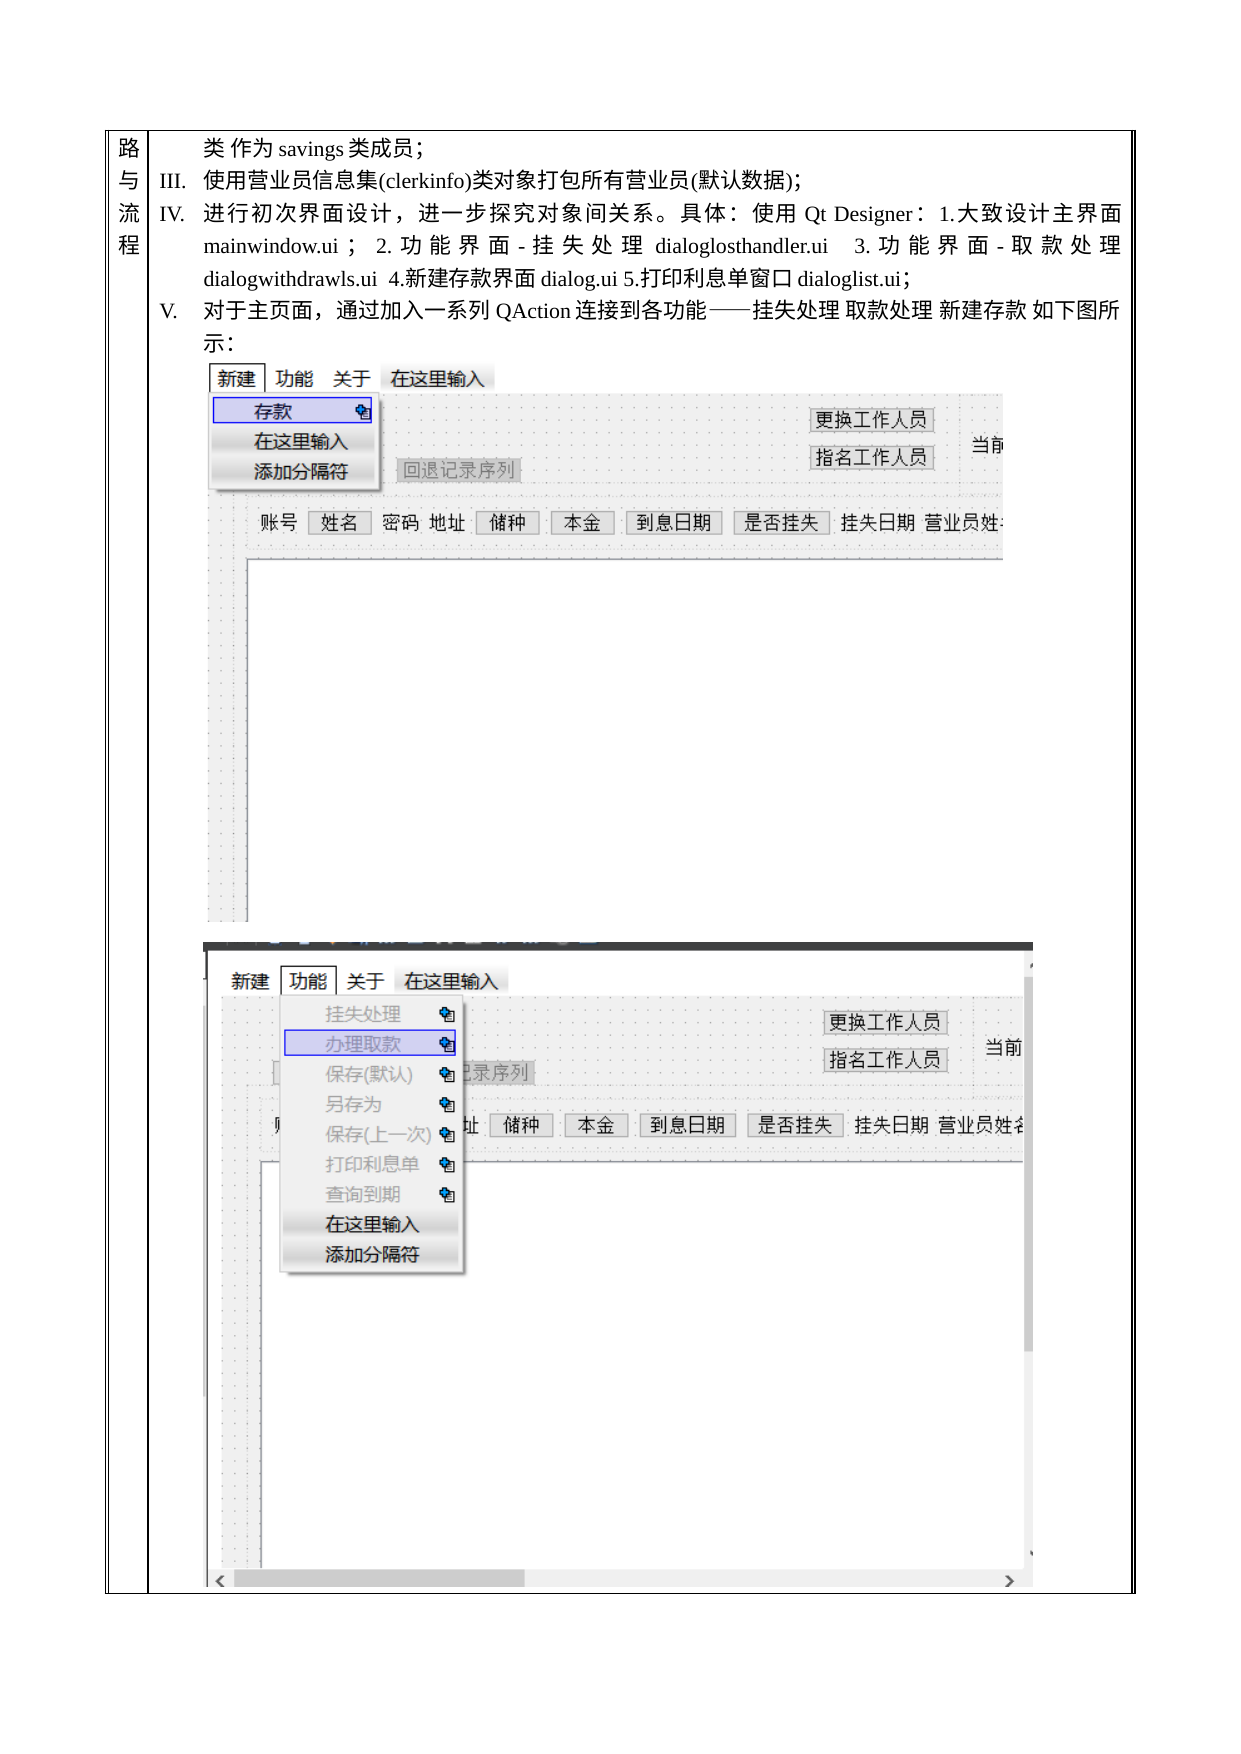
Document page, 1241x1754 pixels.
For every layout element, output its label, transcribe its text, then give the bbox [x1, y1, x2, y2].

picture [203, 942, 1033, 1587]
table_cell 设计思路与流程 [109, 131, 147, 1593]
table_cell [149, 131, 1131, 1593]
picture [203, 357, 1003, 922]
